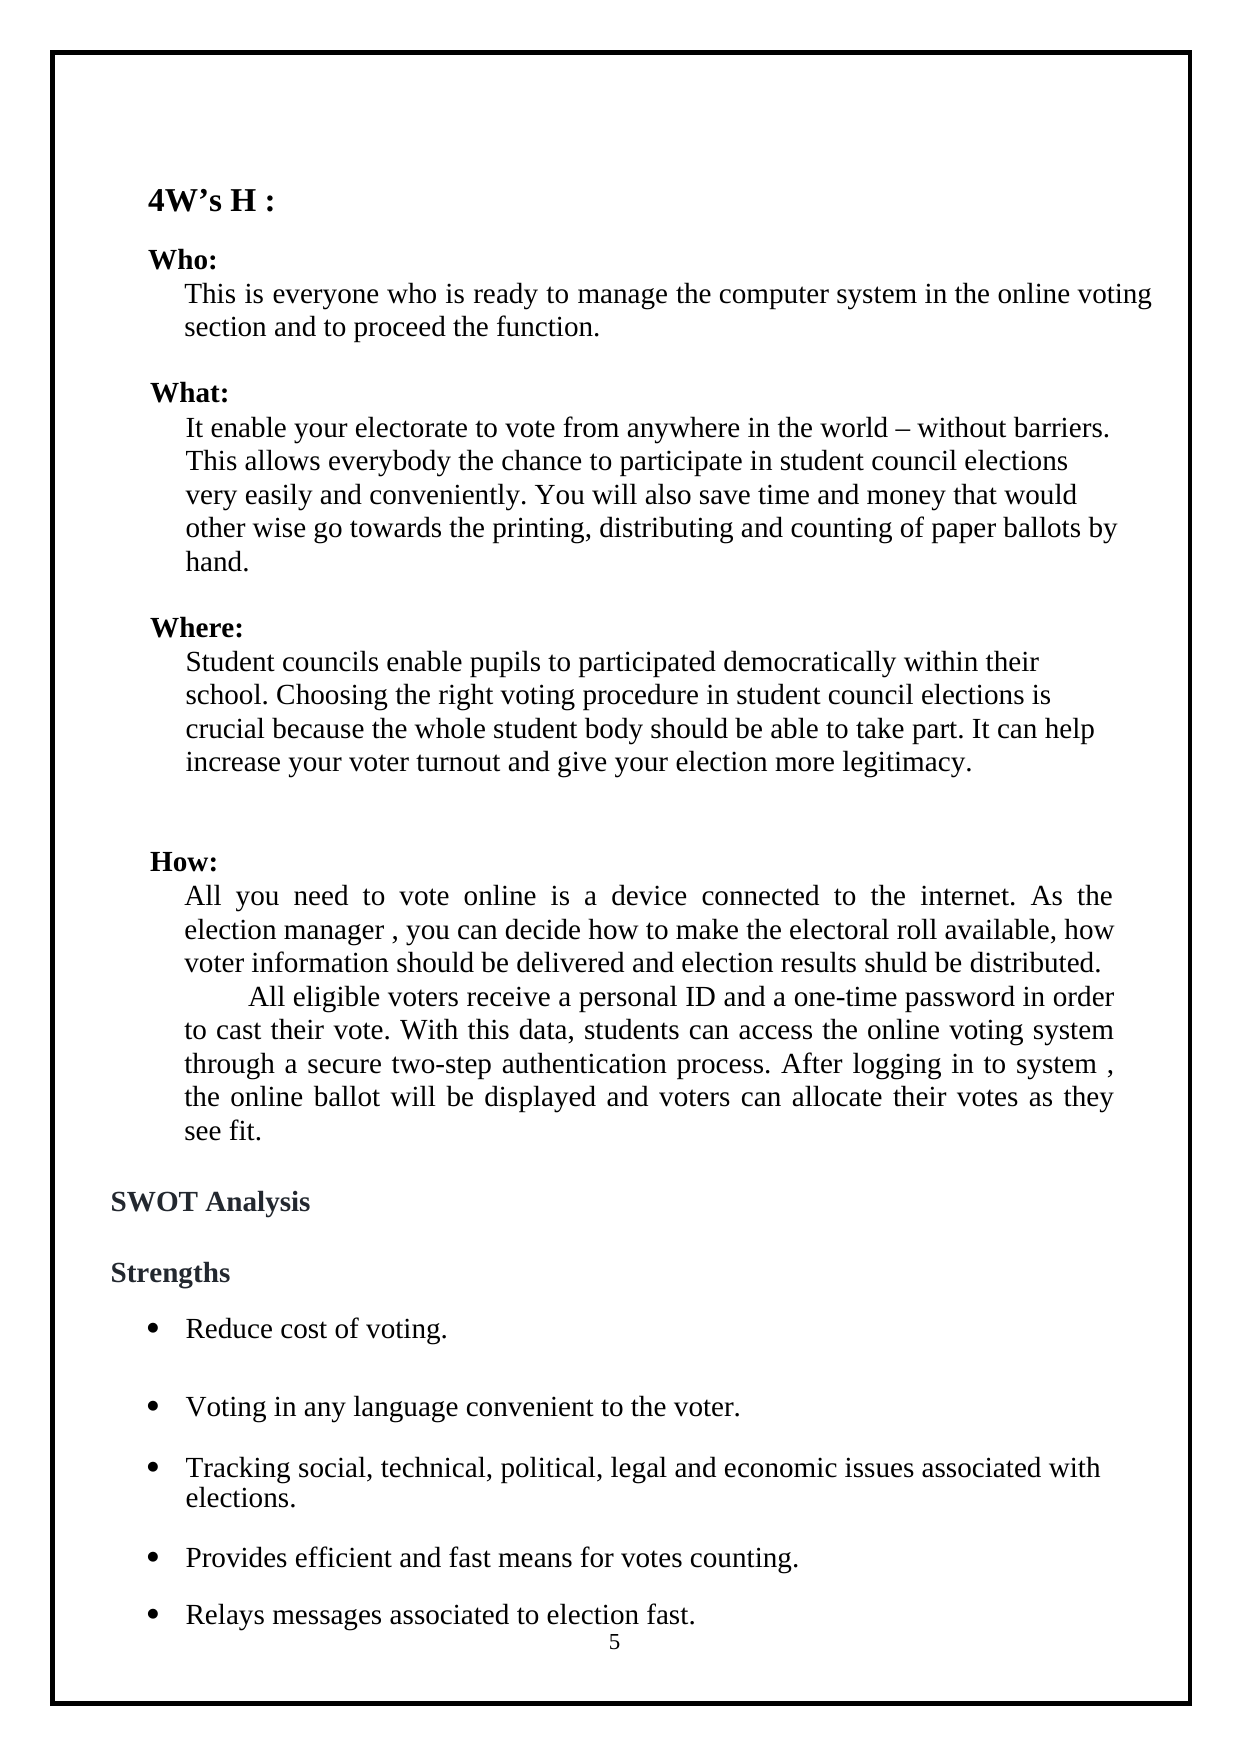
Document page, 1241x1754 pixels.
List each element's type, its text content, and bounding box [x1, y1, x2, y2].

list Reduce cost of voting. [148, 1314, 1165, 1344]
text Student councils enable pupils to participated democratically within their school. Choosing the right voting procedure in student council elections is crucial because the whole student body should be able to take part. It can help increase your voter turnout and give your election more legitimacy. [185, 644, 1127, 778]
list Voting in any language convenient to the voter. [148, 1392, 1165, 1422]
list Provides efficient and fast means for votes counting. [148, 1544, 1165, 1573]
text All you need to vote online is a device connected to the internet. As the election manager , you can decide how to make the electoral roll available, how voter information should be delivered and election results shuld be distributed. [184, 878, 1115, 979]
text It enable your electorate to vote from anywhere in the world – without barriers. This allows everybody the chance to participate in student council elections very easily and conveniently. You will also save time and money that would other wise go towards the printing, distributing and counting of paper ballots by hand. [185, 410, 1127, 577]
subtitle How: [150, 845, 1165, 878]
text This is everyone who is ready to manage the computer system in the online voting section and to proceed the function. [184, 276, 1165, 343]
text All eligible voters receive a personal ID and a one-time password in order to cast their vote. With this data, students can access the online voting system through a secure two-step authentication process. After logging in to system , the online ballot will be displayed and voters can allocate their votes as they see fit. [184, 979, 1115, 1147]
list Relays messages associated to election fast. [148, 1602, 1165, 1630]
subtitle SWOT Analysis Strengths [110, 1154, 312, 1297]
subtitle Who: [98, 242, 1165, 275]
list Tracking social, technical, political, legal and economic issues associated with elections. [148, 1453, 1165, 1514]
subtitle What: [150, 376, 1165, 410]
subtitle Where: [150, 610, 1165, 644]
subtitle 4W’s H : [98, 180, 1165, 218]
